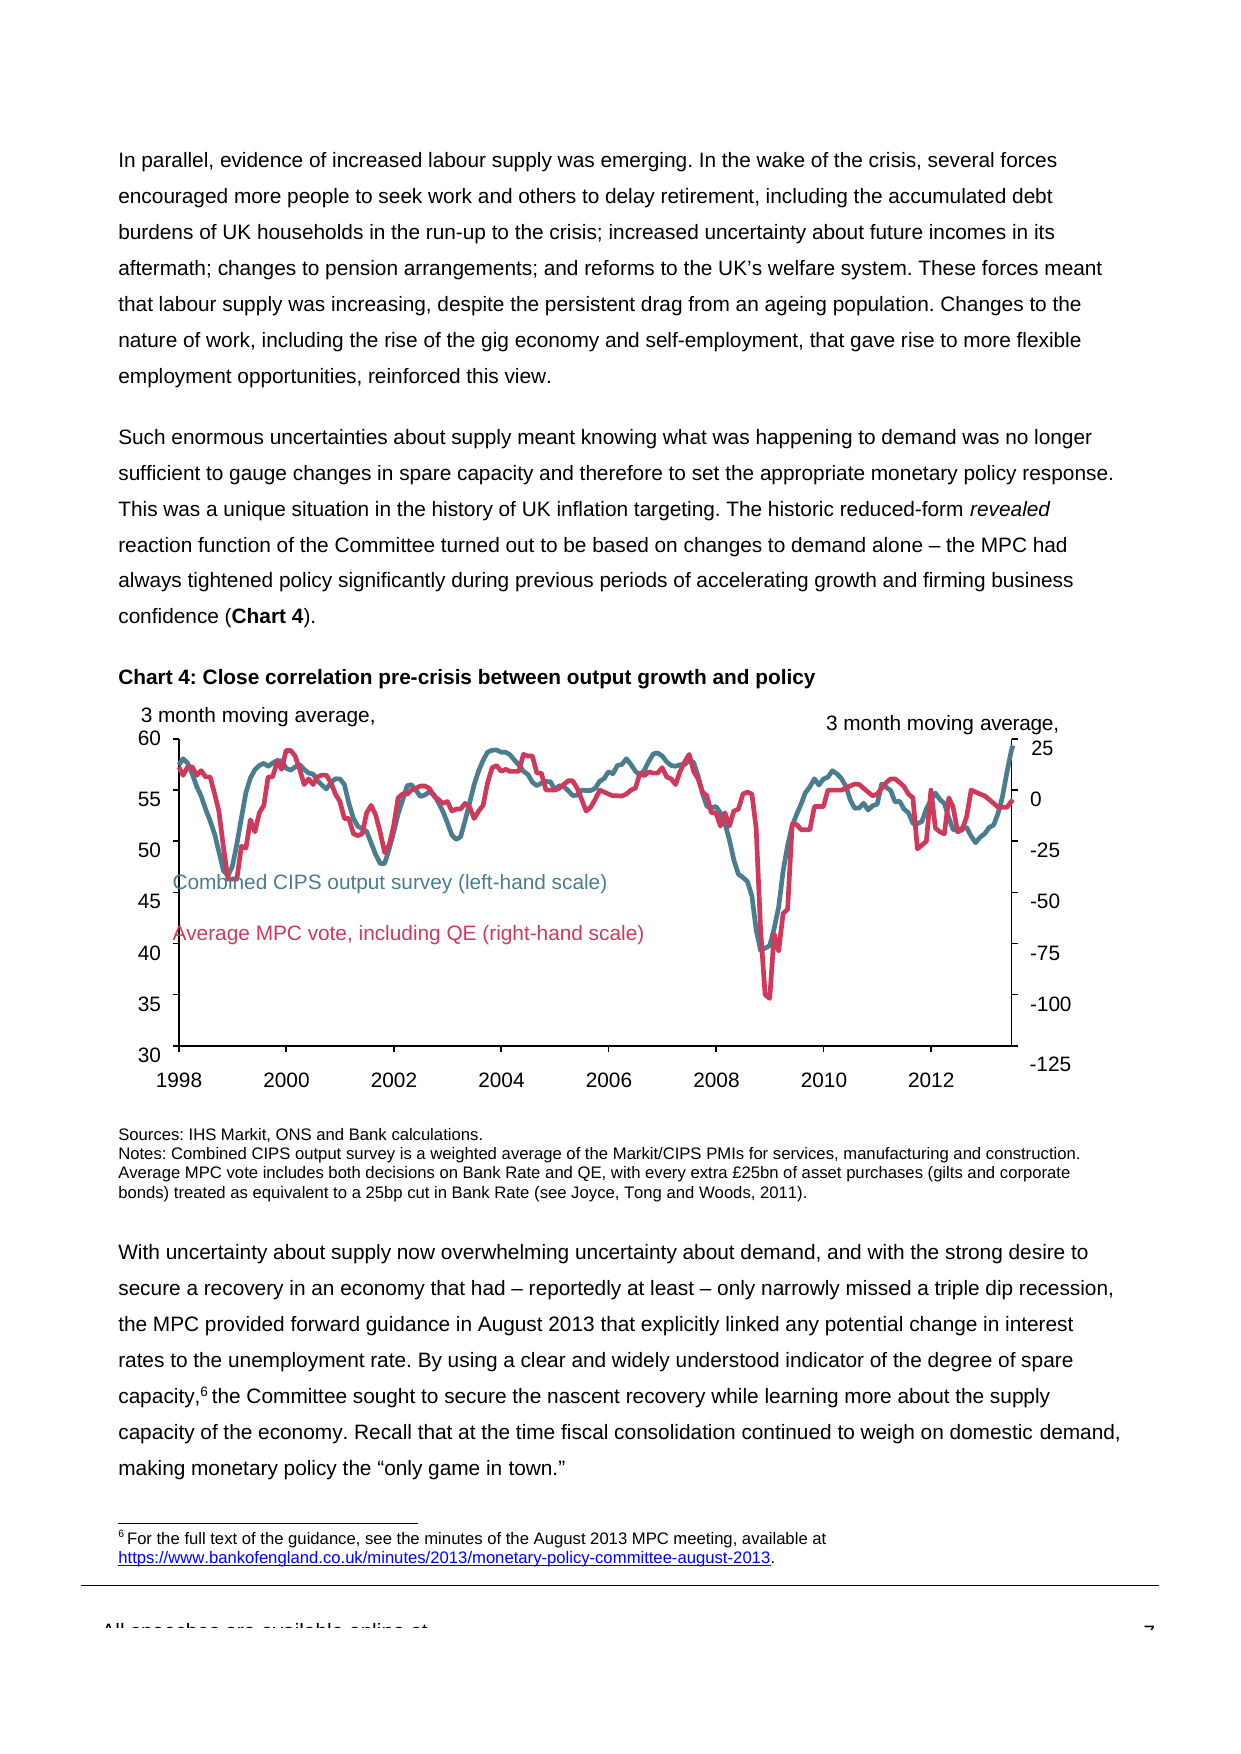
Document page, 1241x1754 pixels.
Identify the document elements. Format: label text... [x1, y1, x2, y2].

text 50 -25 [138, 838, 1134, 862]
text 45 -50 [138, 889, 1134, 913]
text 30 [138, 1043, 958, 1067]
text 25 [824, 736, 1053, 760]
text 35 -100 [138, 991, 1134, 1015]
text Notes: Combined CIPS output survey is a weighted average of the Markit/CIPS PMIs for services, manufacturing and construction. Average MPC vote includes both decisions on Bank Rate and QE, with every extra £25bn of asset purchases (gilts and corporate bonds) treated as equivalent to a 25bp cut in Bank Rate (see Joyce, Tong and Woods, 2011). [118, 1144, 1118, 1202]
text 3 month moving average, [824, 711, 1059, 735]
text With uncertainty about supply now overwhelming uncertainty about demand, and with the strong desire to secure a recovery in an economy that had – reportedly at least – only narrowly missed a triple dip recession, the MPC provided forward guidance in August 2013 that explicitly linked any potential change in interest rates to the unemployment rate. By using a clear and widely understood indicator of the degree of spare capacity,6 the Committee sought to secure the nascent recovery while learning more about the supply capacity of the economy. Recall that at the time fiscal consolidation continued to weigh on domestic demand, making monetary policy the “only game in town.” [118, 1240, 1121, 1480]
text 3 month moving average, 60 [138, 705, 396, 749]
text -125 [1029, 1052, 1134, 1076]
text Sources: IHS Markit, ONS and Bank calculations. [118, 1125, 1134, 1144]
text In parallel, evidence of increased labour supply was emerging. In the wake of the crisis, several forces encouraged more people to seek work and others to delay retirement, including the accumulated debt burdens of UK households in the run-up to the crisis; increased uncertainty about future incomes in its aftermath; changes to pension arrangements; and reforms to the UK’s welfare system. These forces meant that labour supply was increasing, despite the persistent drag from an ageing population. Changes to the nature of work, including the rise of the gig economy and self-employment, that gave rise to more flexible employment opportunities, reinforced this view. [118, 148, 1125, 388]
text Such enormous uncertainties about supply meant knowing what was happening to demand was no longer sufficient to gauge changes in spare capacity and therefore to set the appropriate monetary policy response. This was a unique situation in the history of UK inflation targeting. The historic reduced-form revealed reaction function of the Committee turned out to be based on changes to demand alone – the MPC had always tightened policy significantly during previous periods of accelerating growth and firming business confidence (Chart 4). [118, 424, 1117, 628]
text 40 -75 [138, 940, 1134, 964]
text 55 0 [138, 787, 1134, 811]
text 6 For the full text of the guidance, see the minutes of the August 2013 MPC meeting, available at https://www.bankofengland.co.uk/minutes/2013/monetary-policy-committee-august-2013. [118, 1523, 828, 1567]
subtitle Chart 4: Close correlation pre-crisis between output growth and policy [118, 665, 821, 689]
text 1998 2000 2002 2004 2006 2008 2010 2012 [156, 1067, 958, 1091]
